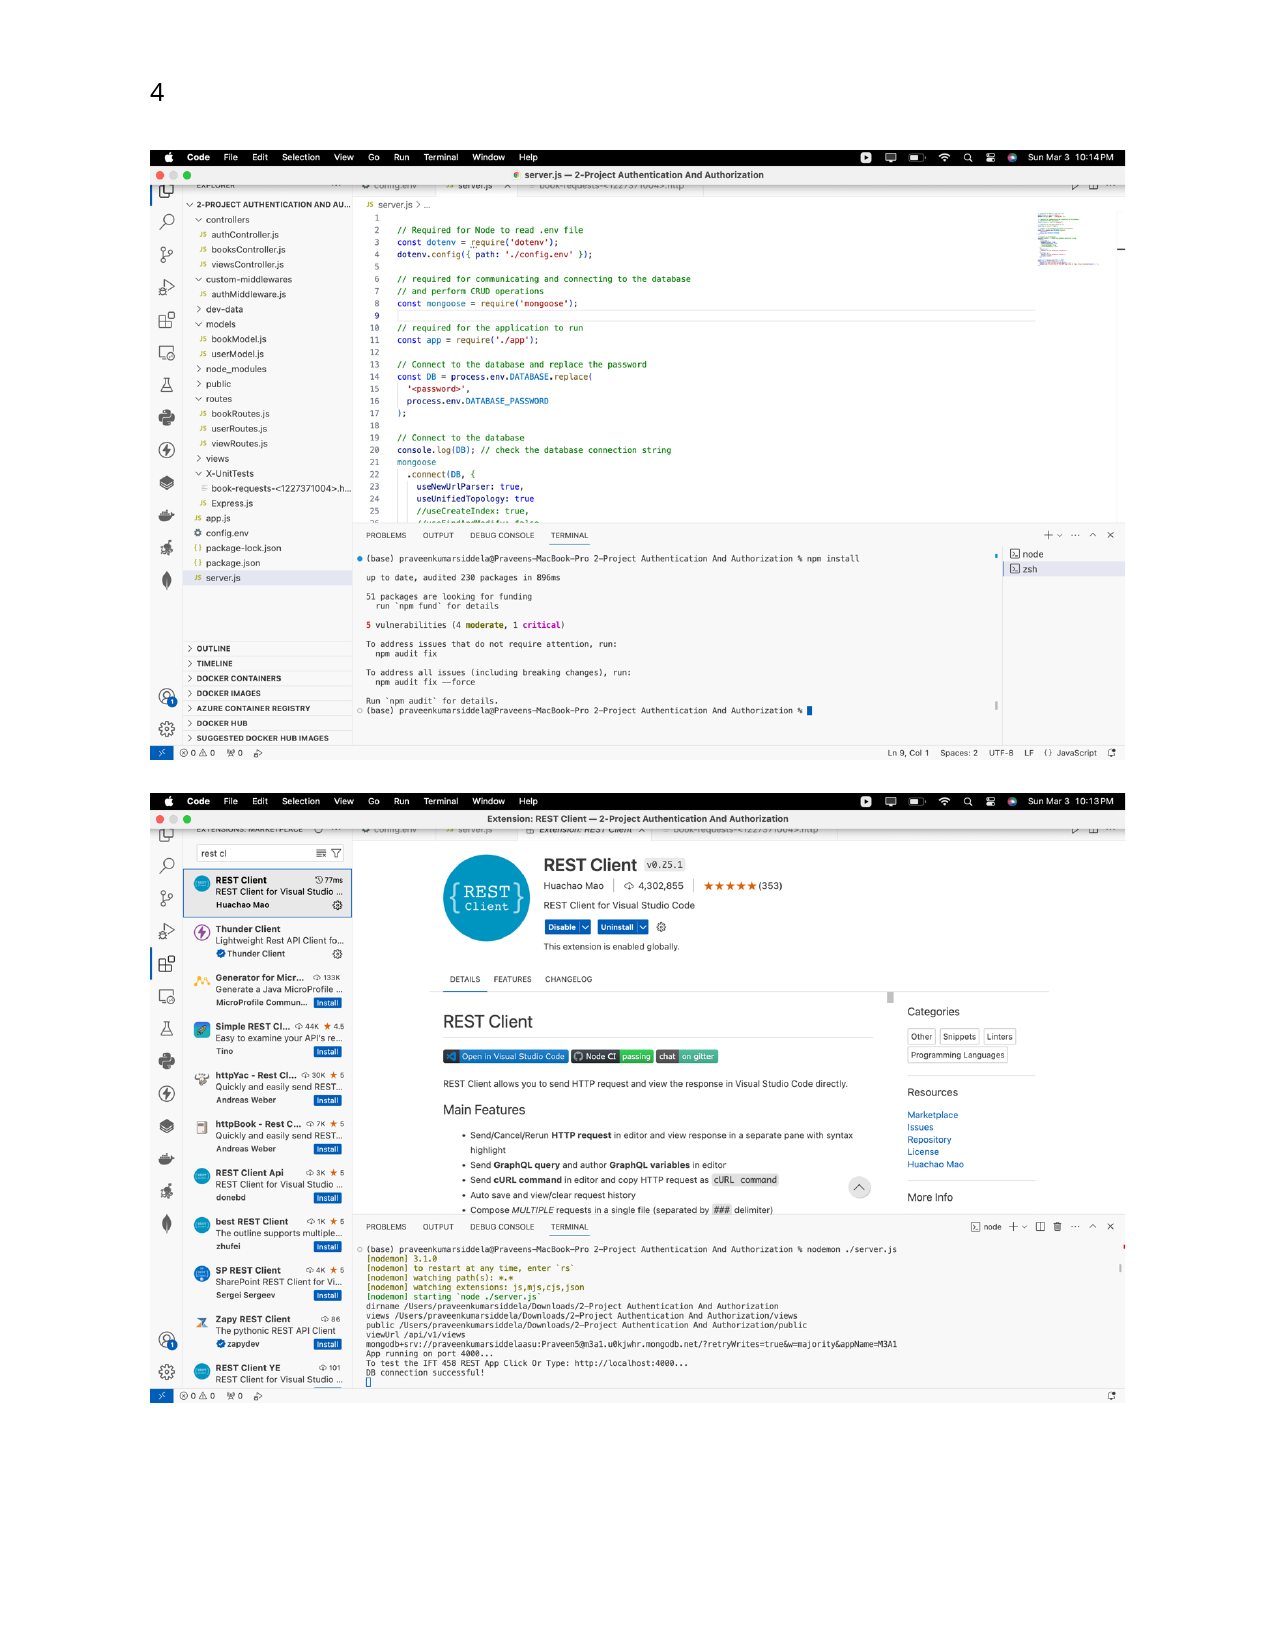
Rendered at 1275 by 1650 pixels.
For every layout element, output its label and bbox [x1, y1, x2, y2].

picture [150, 150, 1125, 760]
picture [150, 793, 1125, 1403]
